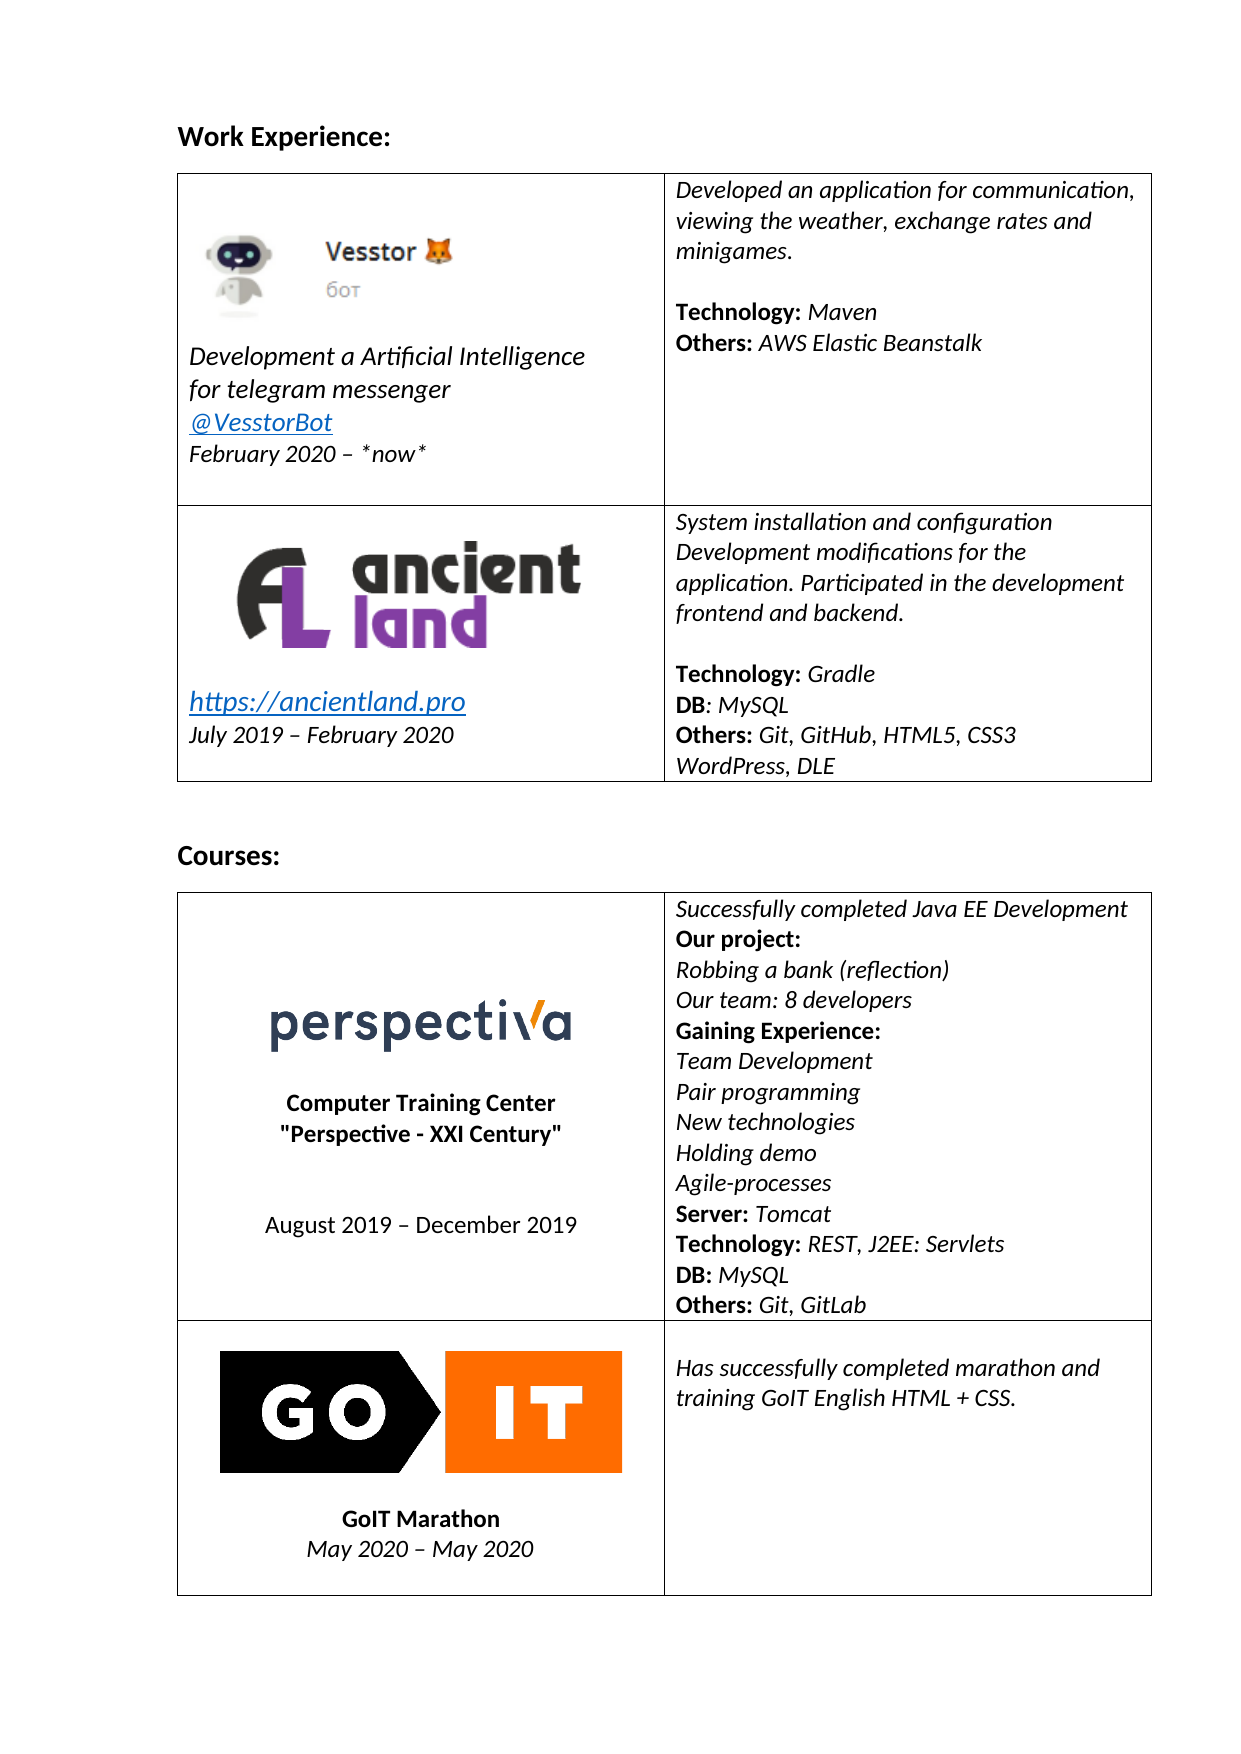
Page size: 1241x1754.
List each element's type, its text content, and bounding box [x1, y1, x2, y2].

picture [271, 999, 571, 1052]
table_cell GoIT Marathon May 2020 – May 2020 [178, 1321, 664, 1595]
text Work Experience: [177, 118, 1152, 154]
table_header Developed an application for communication, viewing the weather, exchange rates and minigames. Technology: Maven Others: AWS Elastic Beanstalk [665, 174, 1151, 505]
table_header Computer Training Center "Perspective - XXI Century" August 2019 – December 2019 [178, 893, 664, 1320]
picture [220, 1351, 623, 1473]
table_cell https://ancientland.pro July 2019 – February 2020 [178, 506, 664, 781]
table_header Development a Artificial Intelligence for telegram messenger @VesstorBot February 2020 – *now* [178, 174, 664, 505]
picture [188, 210, 464, 340]
table_header Successfully completed Java EE Development Our project: Robbing a bank (reflection) Our team: 8 developers Gaining Experience: Team Development Pair programming New technologies Holding demo Agile-processes Server: Tomcat Technology: REST, J2EE: Servlets DB: MySQL Others: Git, GitLab [665, 893, 1151, 1320]
table_cell System installation and configuration Development modifications for the application. Participated in the development frontend and backend. Technology: Gradle DB: MySQL Others: Git, GitHub, HTML5, CSS3 WordPress, DLE [665, 506, 1151, 781]
picture [235, 541, 582, 648]
table_cell Has successfully completed marathon and training GoIT English HTML + CSS. [665, 1321, 1151, 1595]
text Courses: [177, 837, 1152, 872]
